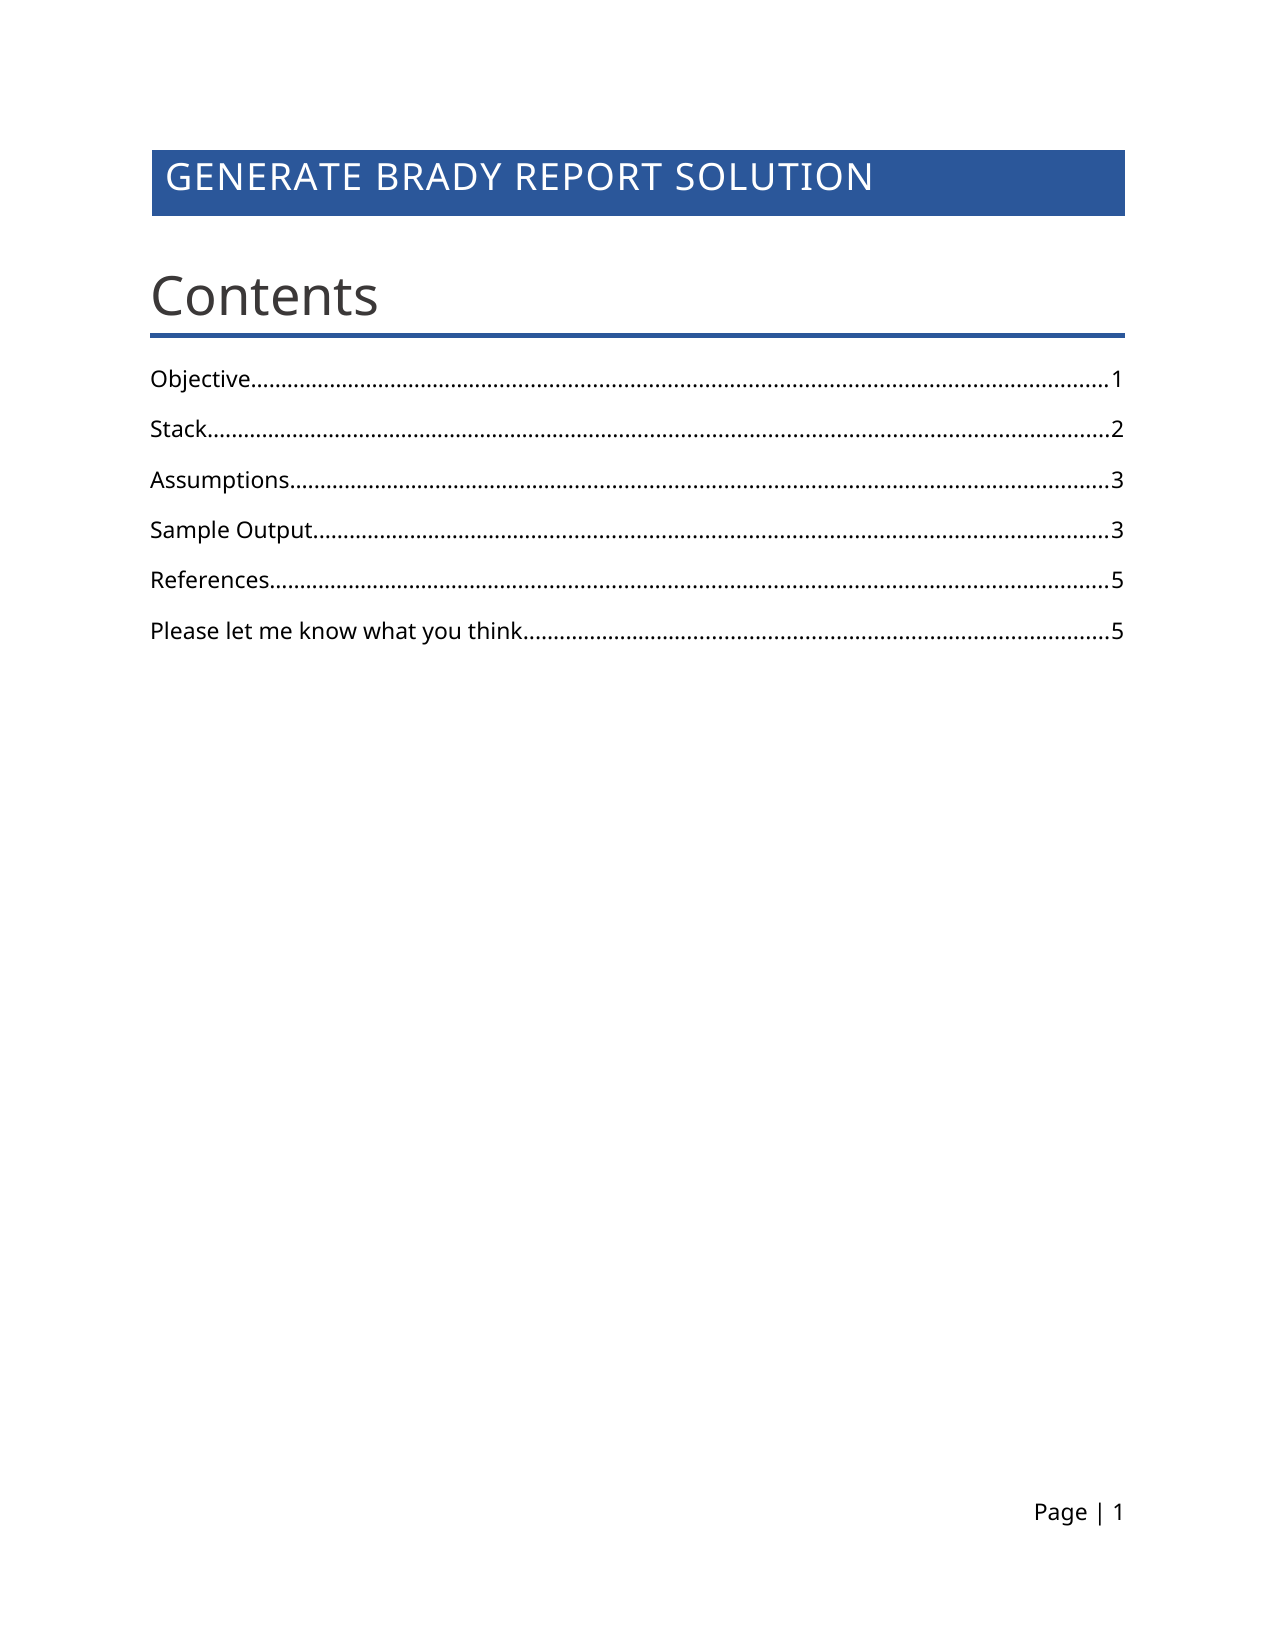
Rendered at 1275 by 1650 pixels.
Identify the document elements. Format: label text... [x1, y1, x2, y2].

subtitle GENERATE BRADY REPORT SOLUTION [165, 150, 1125, 203]
